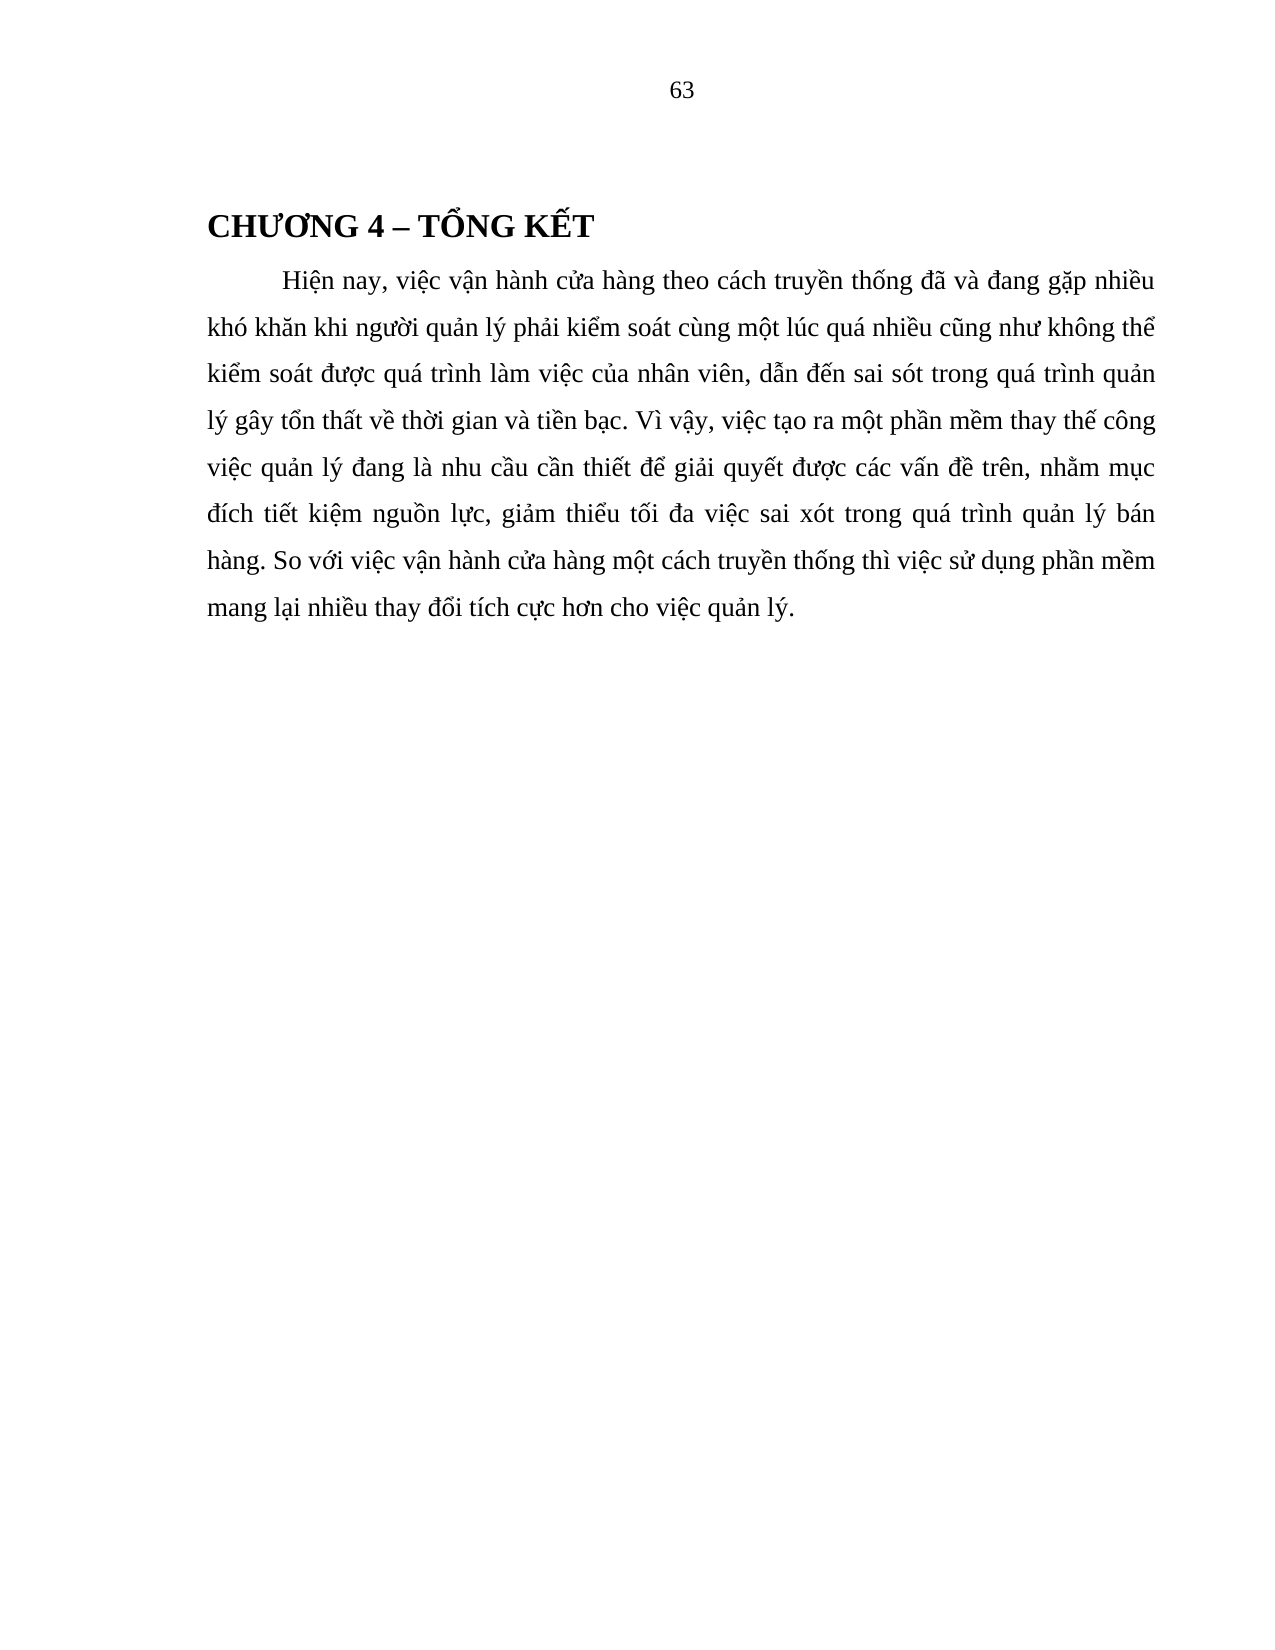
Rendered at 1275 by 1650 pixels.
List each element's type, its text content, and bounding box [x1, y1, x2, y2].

text CHƯƠNG 4 – TỔNG KẾT [207, 207, 1157, 245]
text Hiện nay, việc vận hành cửa hàng theo cách truyền thống đã và đang gặp nhiều khó khăn khi người quản lý phải kiểm soát cùng một lúc quá nhiều cũng như không thể kiểm soát được quá trình làm việc của nhân viên, dẫn đến sai sót trong quá trình quản lý gây tổn thất về thời gian và tiền bạc. Vì vậy, việc tạo ra một phần mềm thay thế công việc quản lý đang là nhu cầu cần thiết để giải quyết được các vấn đề trên, nhằm mục đích tiết kiệm nguồn lực, giảm thiểu tối đa việc sai xót trong quá trình quản lý bán hàng. So với việc vận hành cửa hàng một cách truyền thống thì việc sử dụng phần mềm mang lại nhiều thay đổi tích cực hơn cho việc quản lý. [207, 264, 1157, 622]
